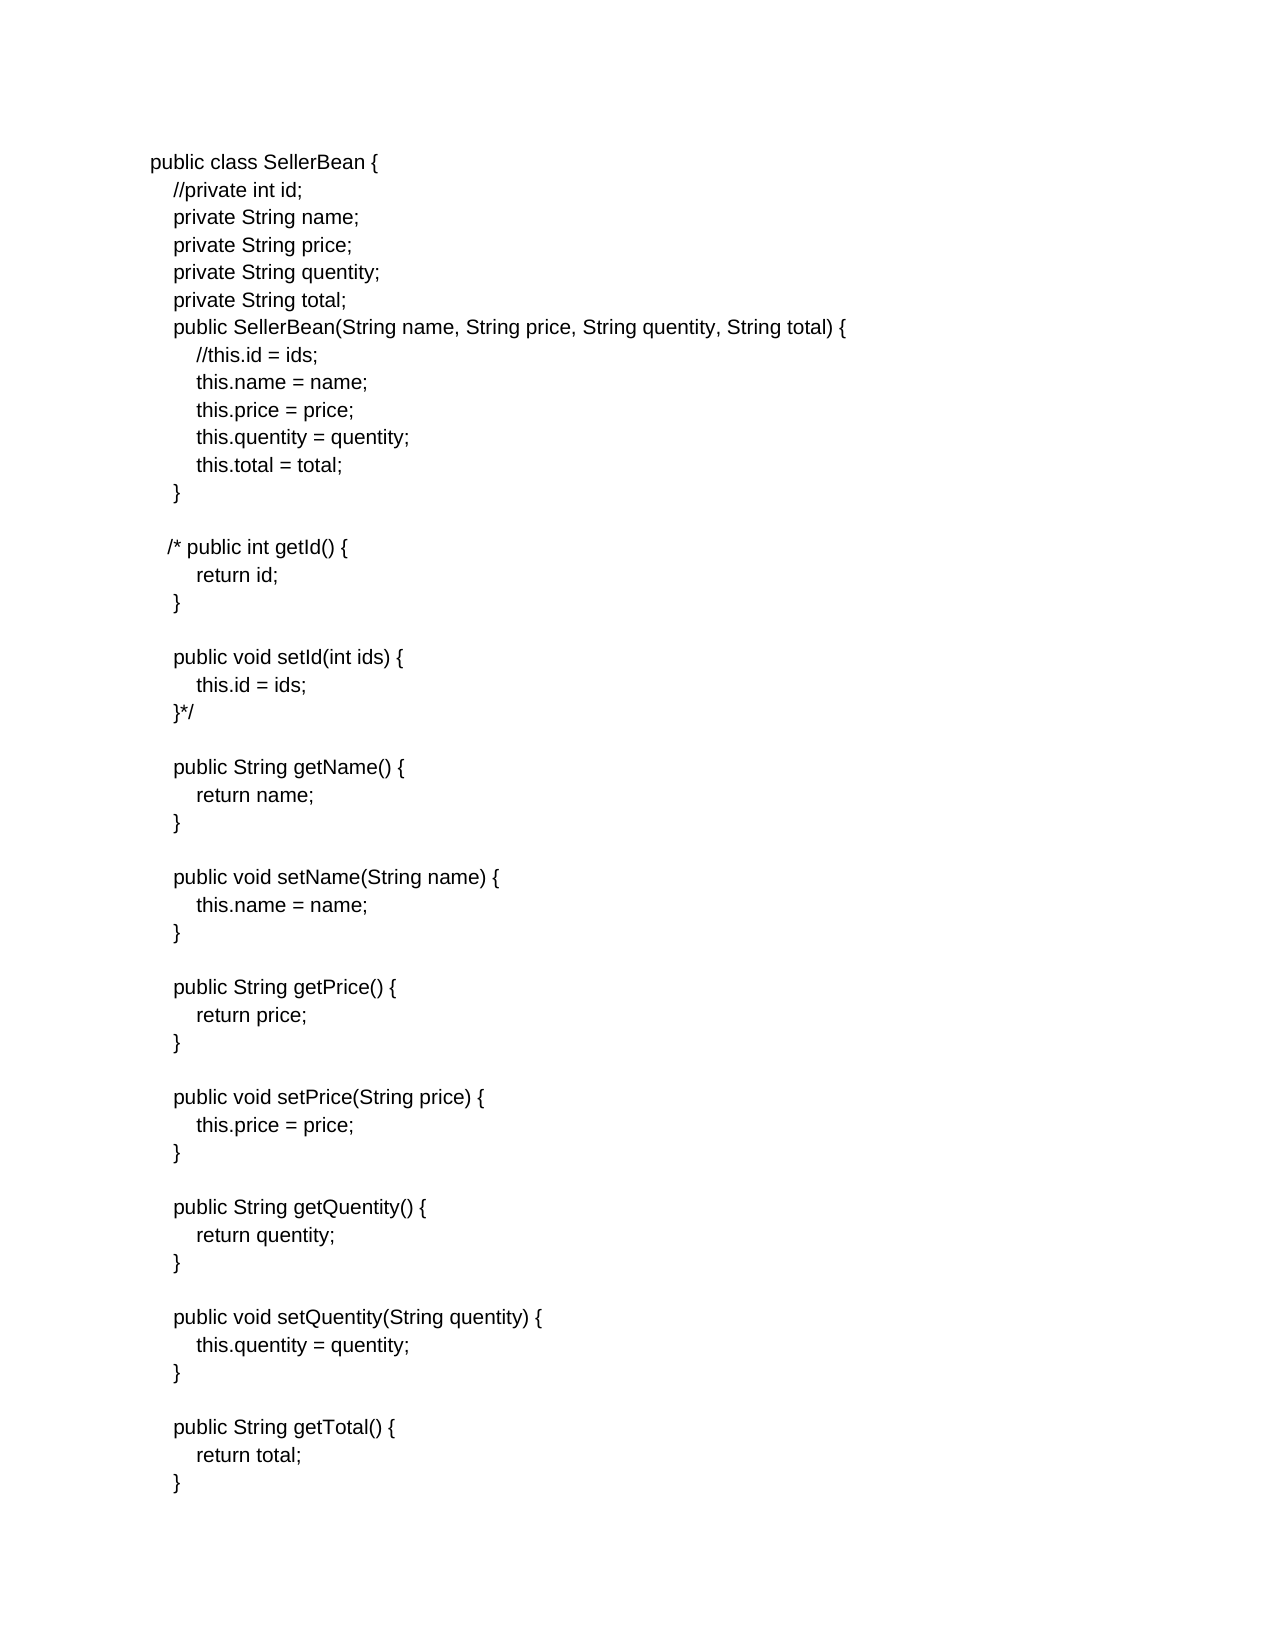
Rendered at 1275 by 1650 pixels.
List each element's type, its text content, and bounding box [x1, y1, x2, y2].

text } [150, 810, 1125, 834]
text this.quentity = quentity; [150, 425, 1125, 449]
text //this.id = ids; [150, 342, 1125, 366]
text public String getQuentity() { [150, 1195, 1125, 1219]
text public String getPrice() { [150, 975, 1125, 999]
text } [150, 1140, 1125, 1164]
text } [150, 1360, 1125, 1384]
text return quentity; [150, 1222, 1125, 1246]
text this.price = price; [150, 1112, 1125, 1136]
text return total; [150, 1442, 1125, 1466]
text //private int id; [150, 177, 1125, 201]
text return id; [150, 562, 1125, 586]
text public void setQuentity(String quentity) { [150, 1305, 1125, 1329]
text public String getName() { [150, 755, 1125, 779]
text public SellerBean(String name, String price, String quentity, String total) { [150, 315, 1125, 339]
text this.id = ids; [150, 672, 1125, 696]
text private String price; [150, 232, 1125, 256]
text public void setPrice(String price) { [150, 1085, 1125, 1109]
text this.name = name; [150, 370, 1125, 394]
text public String getTotal() { [150, 1415, 1125, 1439]
text this.quentity = quentity; [150, 1332, 1125, 1356]
text } [150, 920, 1125, 944]
text private String total; [150, 287, 1125, 311]
text } [150, 590, 1125, 614]
text } [150, 1250, 1125, 1274]
text public void setId(int ids) { [150, 645, 1125, 669]
text } [150, 1470, 1125, 1494]
text public class SellerBean { [150, 150, 1125, 174]
text this.total = total; [150, 452, 1125, 476]
text private String name; [150, 205, 1125, 229]
text } [150, 480, 1125, 504]
text private String quentity; [150, 260, 1125, 284]
text public void setName(String name) { [150, 865, 1125, 889]
text return name; [150, 782, 1125, 806]
text this.name = name; [150, 892, 1125, 916]
text /* public int getId() { [150, 535, 1125, 559]
text return price; [150, 1002, 1125, 1026]
text this.price = price; [150, 397, 1125, 421]
text }*/ [150, 700, 1125, 724]
text } [150, 1030, 1125, 1054]
